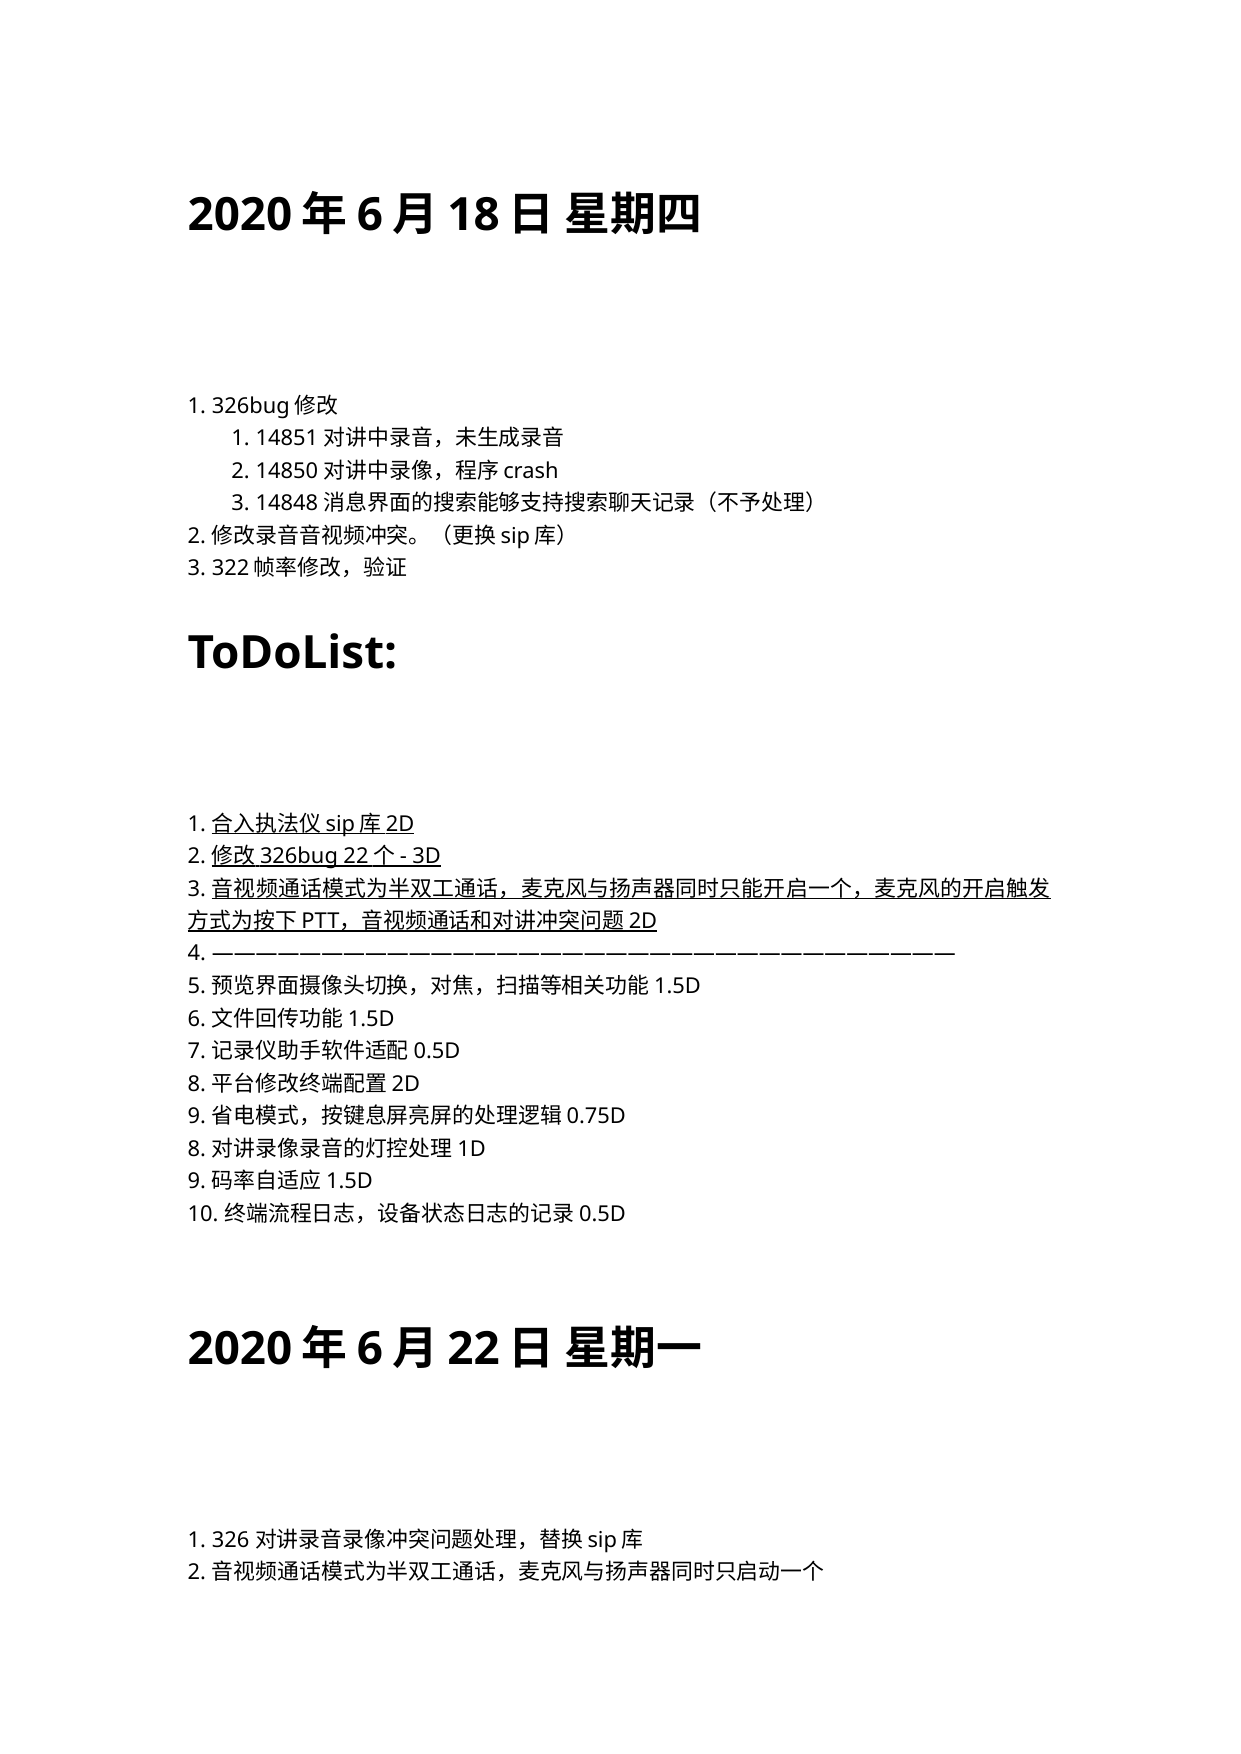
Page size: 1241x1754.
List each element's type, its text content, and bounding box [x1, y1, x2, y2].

list 预览界面摄像头切换，对焦，扫描等相关功能 1.5D [187, 968, 1053, 1000]
list 14850 对讲中录像，程序crash [231, 453, 1053, 485]
list —————————————————————————————————— [187, 935, 1053, 968]
text 10. 终端流程日志，设备状态日志的记录 0.5D [187, 1195, 1053, 1228]
list 记录仪助手软件适配 0.5D [187, 1033, 1053, 1065]
list 修改326bug 22个 - 3D [187, 838, 1053, 870]
list 14848 消息界面的搜索能够支持搜索聊天记录（不予处理） [231, 485, 1053, 518]
list 文件回传功能 1.5D [187, 1000, 1053, 1033]
list 音视频通话模式为半双工通话，麦克风与扬声器同时只启动一个 [187, 1554, 1053, 1586]
list 音视频通话模式为半双工通话，麦克风与扬声器同时只能开启一个，麦克风的开启触发方式为按下PTT，音视频通话和对讲冲突问题 2D [187, 870, 1053, 935]
subtitle 2020年6月18日 星期四 [187, 162, 1053, 259]
list 合入执法仪sip库2D [187, 805, 1053, 838]
list 省电模式，按键息屏亮屏的处理逻辑 0.75D [187, 1098, 1053, 1130]
list 平台修改终端配置 2D [187, 1065, 1053, 1098]
list 14851 对讲中录音，未生成录音 [231, 420, 1053, 453]
subtitle ToDoList: [187, 618, 1053, 683]
text 9. 码率自适应 1.5D [187, 1163, 1053, 1195]
subtitle 2020年6月22日 星期一 [187, 1296, 1053, 1393]
list 326 对讲录音录像冲突问题处理，替换sip库 [187, 1521, 1053, 1554]
list 326bug修改 [187, 388, 1053, 420]
list 322帧率修改，验证 [187, 550, 1053, 583]
list 修改录音音视频冲突。（更换sip库） [187, 518, 1053, 550]
text 8. 对讲录像录音的灯控处理 1D [187, 1130, 1053, 1163]
